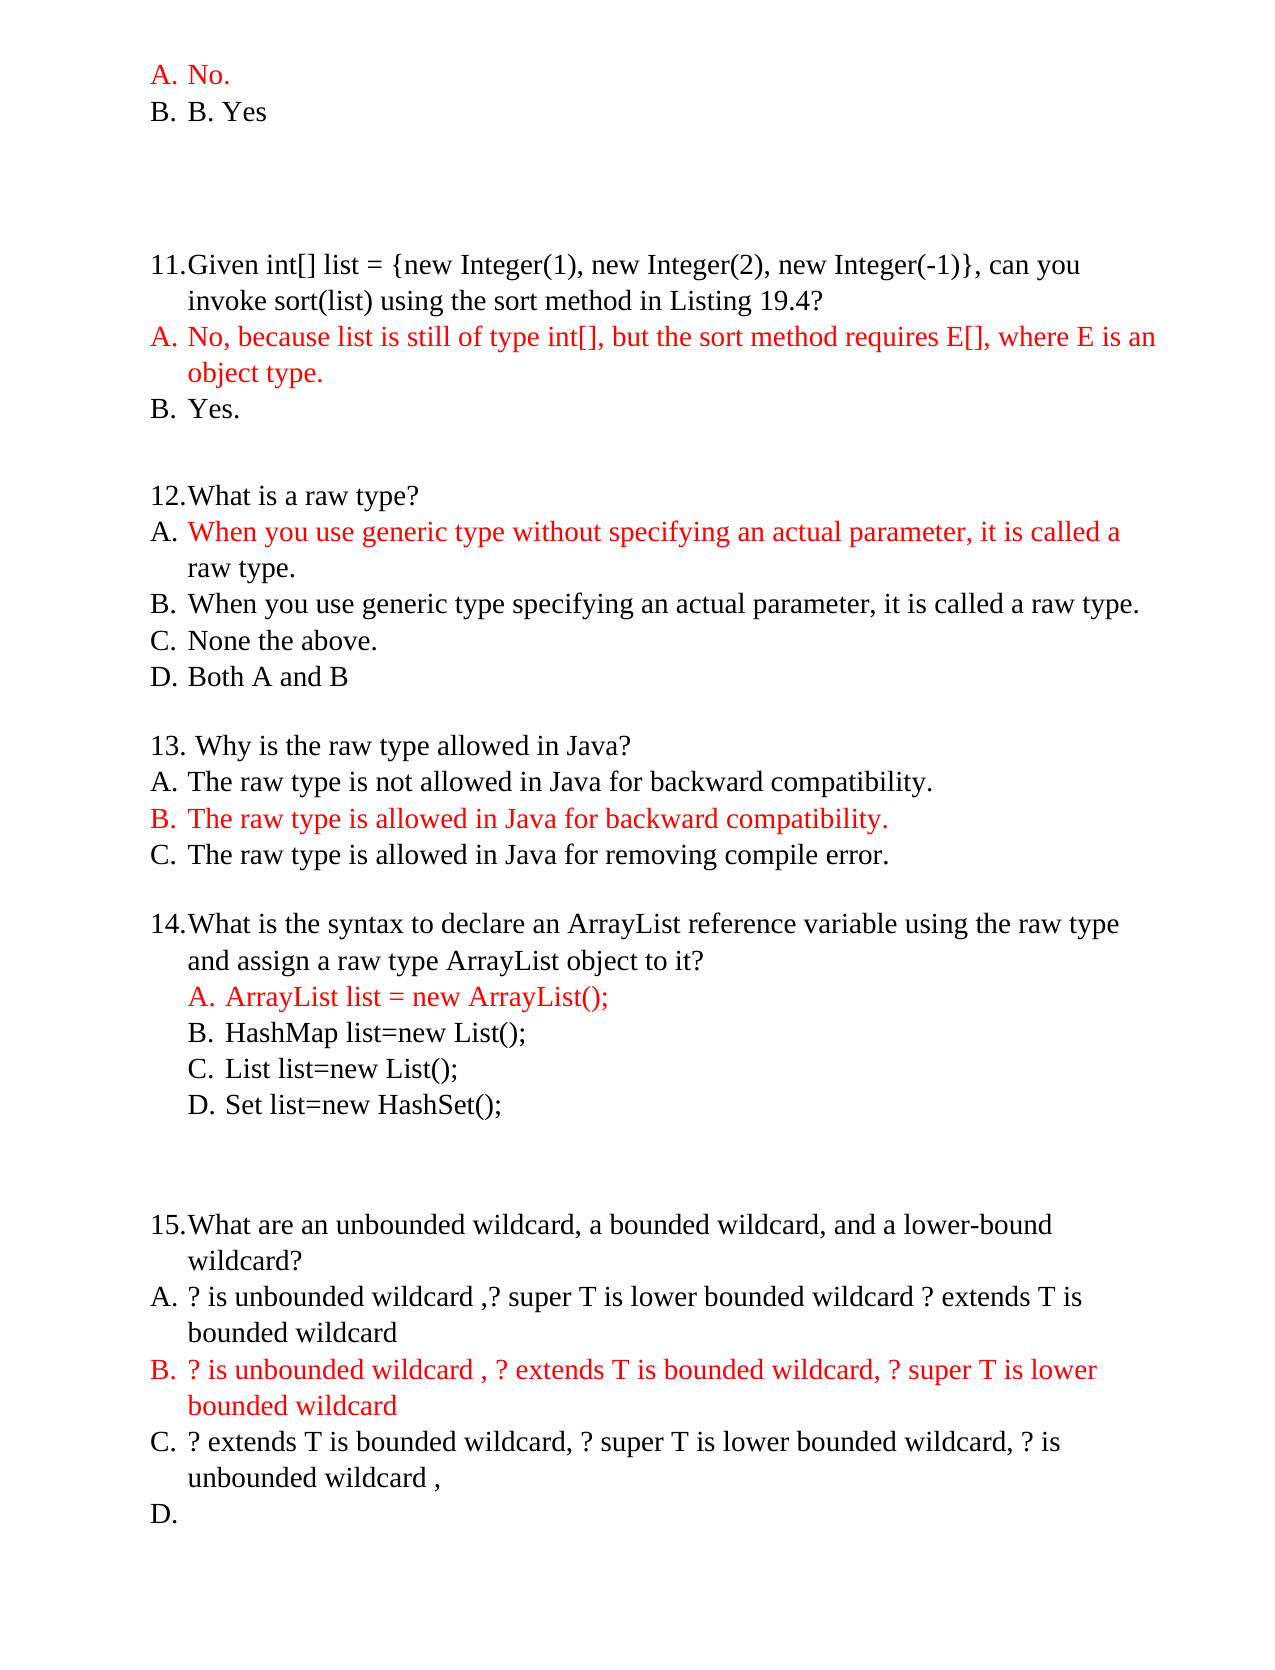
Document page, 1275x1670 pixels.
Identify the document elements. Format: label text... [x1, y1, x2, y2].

list Set list=new HashSet(); [187, 1087, 1162, 1121]
list No, because list is still of type int[], but the sort method requires E[], where E is an object type. [150, 319, 1162, 389]
list The raw type is not allowed in Java for backward compatibility. [150, 764, 1162, 798]
list The raw type is allowed in Java for removing compile error. [150, 837, 1162, 870]
list ? extends T is bounded wildcard, ? super T is lower bounded wildcard, ? is unbounded wildcard , [150, 1424, 1162, 1494]
list List list=new List(); [187, 1051, 1162, 1085]
list ? is unbounded wildcard ,? super T is lower bounded wildcard ? extends T is bounded wildcard [150, 1279, 1162, 1349]
list Why is the raw type allowed in Java? [150, 728, 1162, 762]
list ? is unbounded wildcard , ? extends T is bounded wildcard, ? super T is lower bounded wildcard [150, 1352, 1162, 1421]
list When you use generic type without specifying an actual parameter, it is called a raw type. [150, 514, 1162, 584]
list Given int[] list = {new Integer(1), new Integer(2), new Integer(-1)}, can you invoke sort(list) using the sort method in Listing 19.4? [150, 247, 1162, 317]
list HashMap list=new List(); [187, 1015, 1162, 1048]
list What are an unbounded wildcard, a bounded wildcard, and a lower-bound wildcard? [150, 1207, 1162, 1277]
list The raw type is allowed in Java for backward compatibility. [150, 801, 1162, 834]
list ArrayList list = new ArrayList(); [187, 979, 1162, 1012]
list What is the syntax to declare an ArrayList reference variable using the raw type and assign a raw type ArrayList object to it? [150, 907, 1162, 976]
list Both A and B [150, 659, 1162, 692]
list No. [150, 57, 1162, 91]
list When you use generic type specifying an actual parameter, it is called a raw type. [150, 586, 1162, 620]
list B. Yes [150, 94, 1162, 127]
list What is a raw type? [150, 478, 1162, 512]
list Yes. [150, 392, 1162, 425]
list None the above. [150, 623, 1162, 656]
